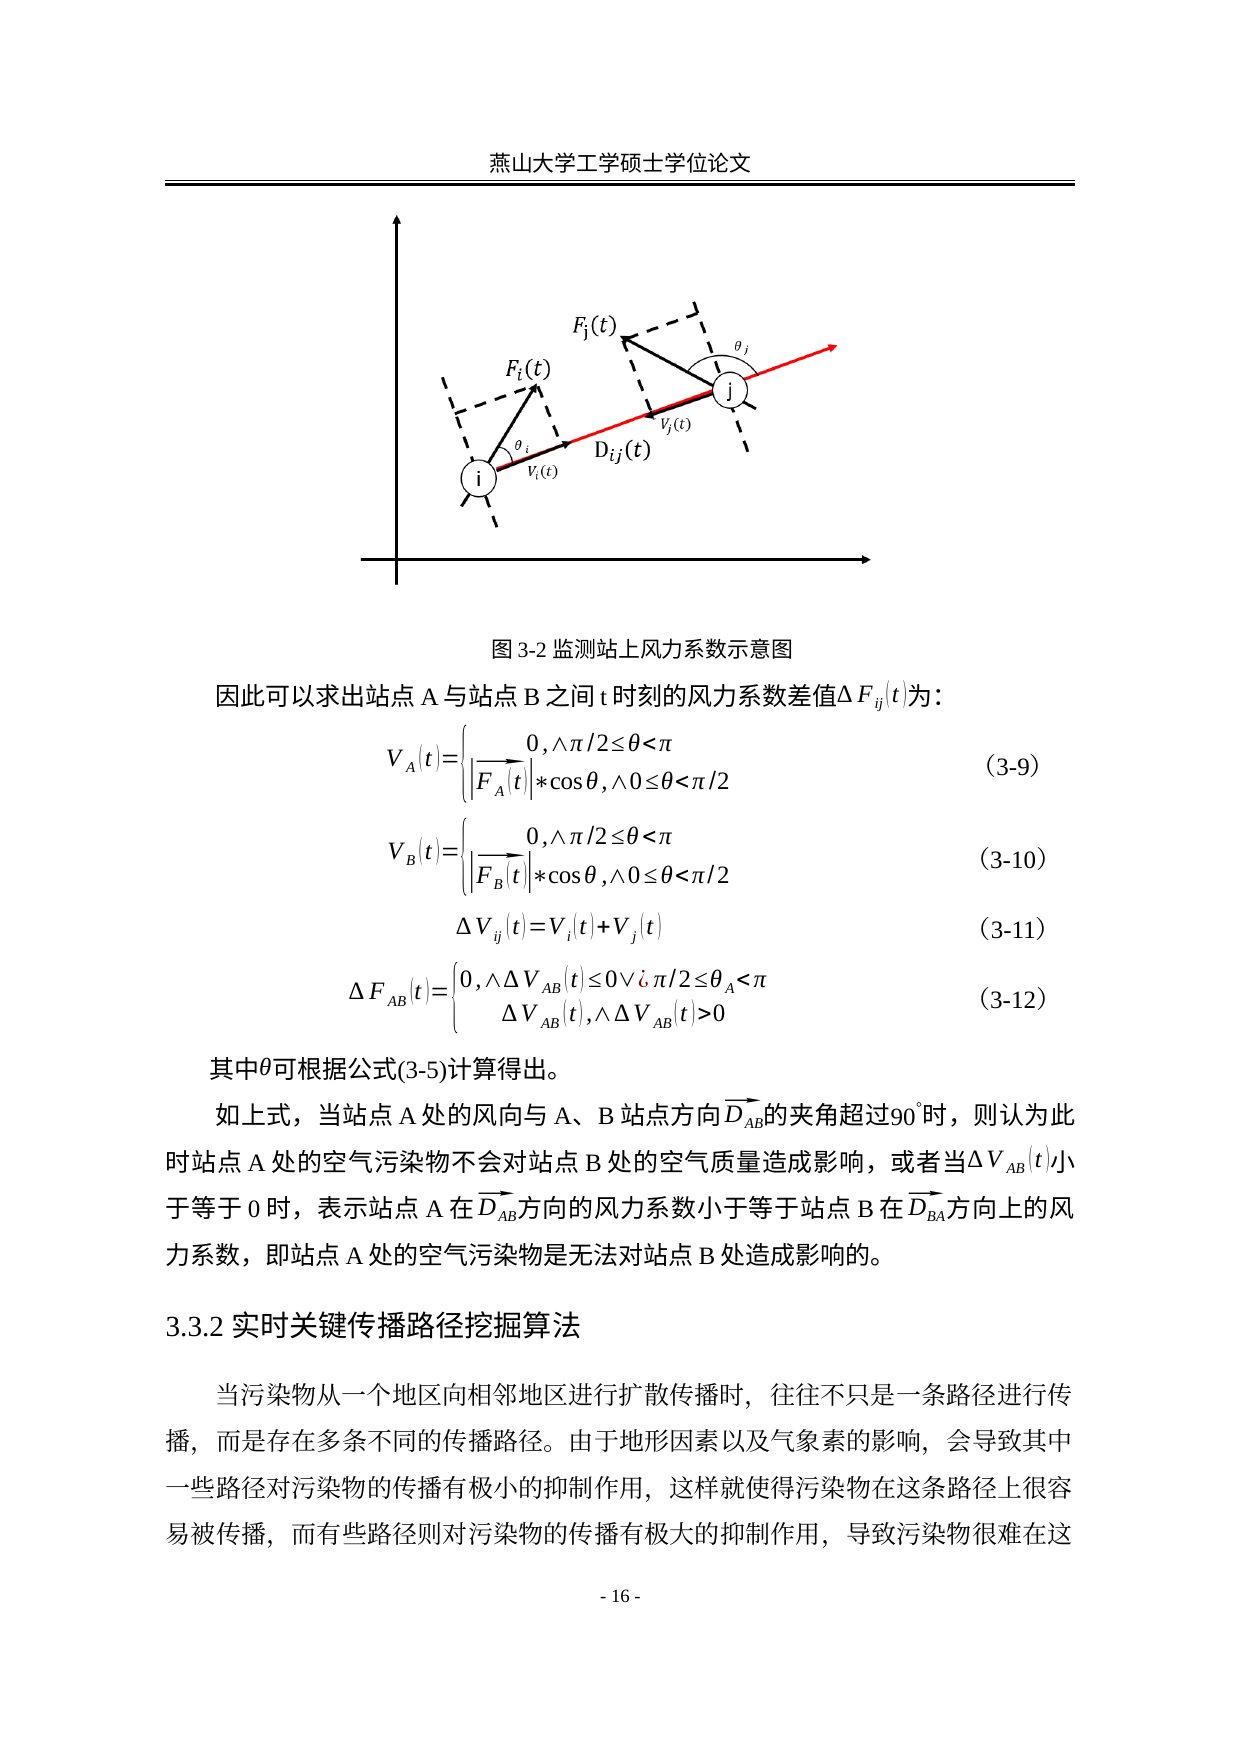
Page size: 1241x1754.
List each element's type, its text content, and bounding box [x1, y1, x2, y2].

text 如上式，当站点A处的风向与A、B站点方向的夹角超过时，则认为此时站点A处的空气污染物不会对站点B处的空气质量造成影响，或者当小于等于0时，表示站点A在方向的风力系数小于等于站点B在方向上的风力系数，即站点A处的空气污染物是无法对站点B处造成影响的。 [165, 1091, 1075, 1277]
table_header （3-9） [952, 718, 1074, 811]
text 图3-2 监测站上风力系数示意图 [165, 625, 1075, 672]
table_cell [165, 905, 952, 951]
text 其中可根据公式(3-5)计算得出。 [165, 1044, 1075, 1091]
table_cell （3-11） [952, 905, 1074, 951]
table_cell （3-12） [952, 951, 1074, 1044]
table_cell [165, 811, 952, 904]
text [165, 1370, 1075, 1556]
table_cell （3-10） [952, 811, 1074, 904]
table_header [165, 718, 952, 811]
picture [360, 206, 880, 585]
text 因此可以求出站点A与站点B之间t时刻的风力系数差值为： [165, 672, 1075, 718]
table_cell [165, 951, 952, 1044]
subtitle 3.3.2 实时关键传播路径挖掘算法 [165, 1300, 1075, 1347]
